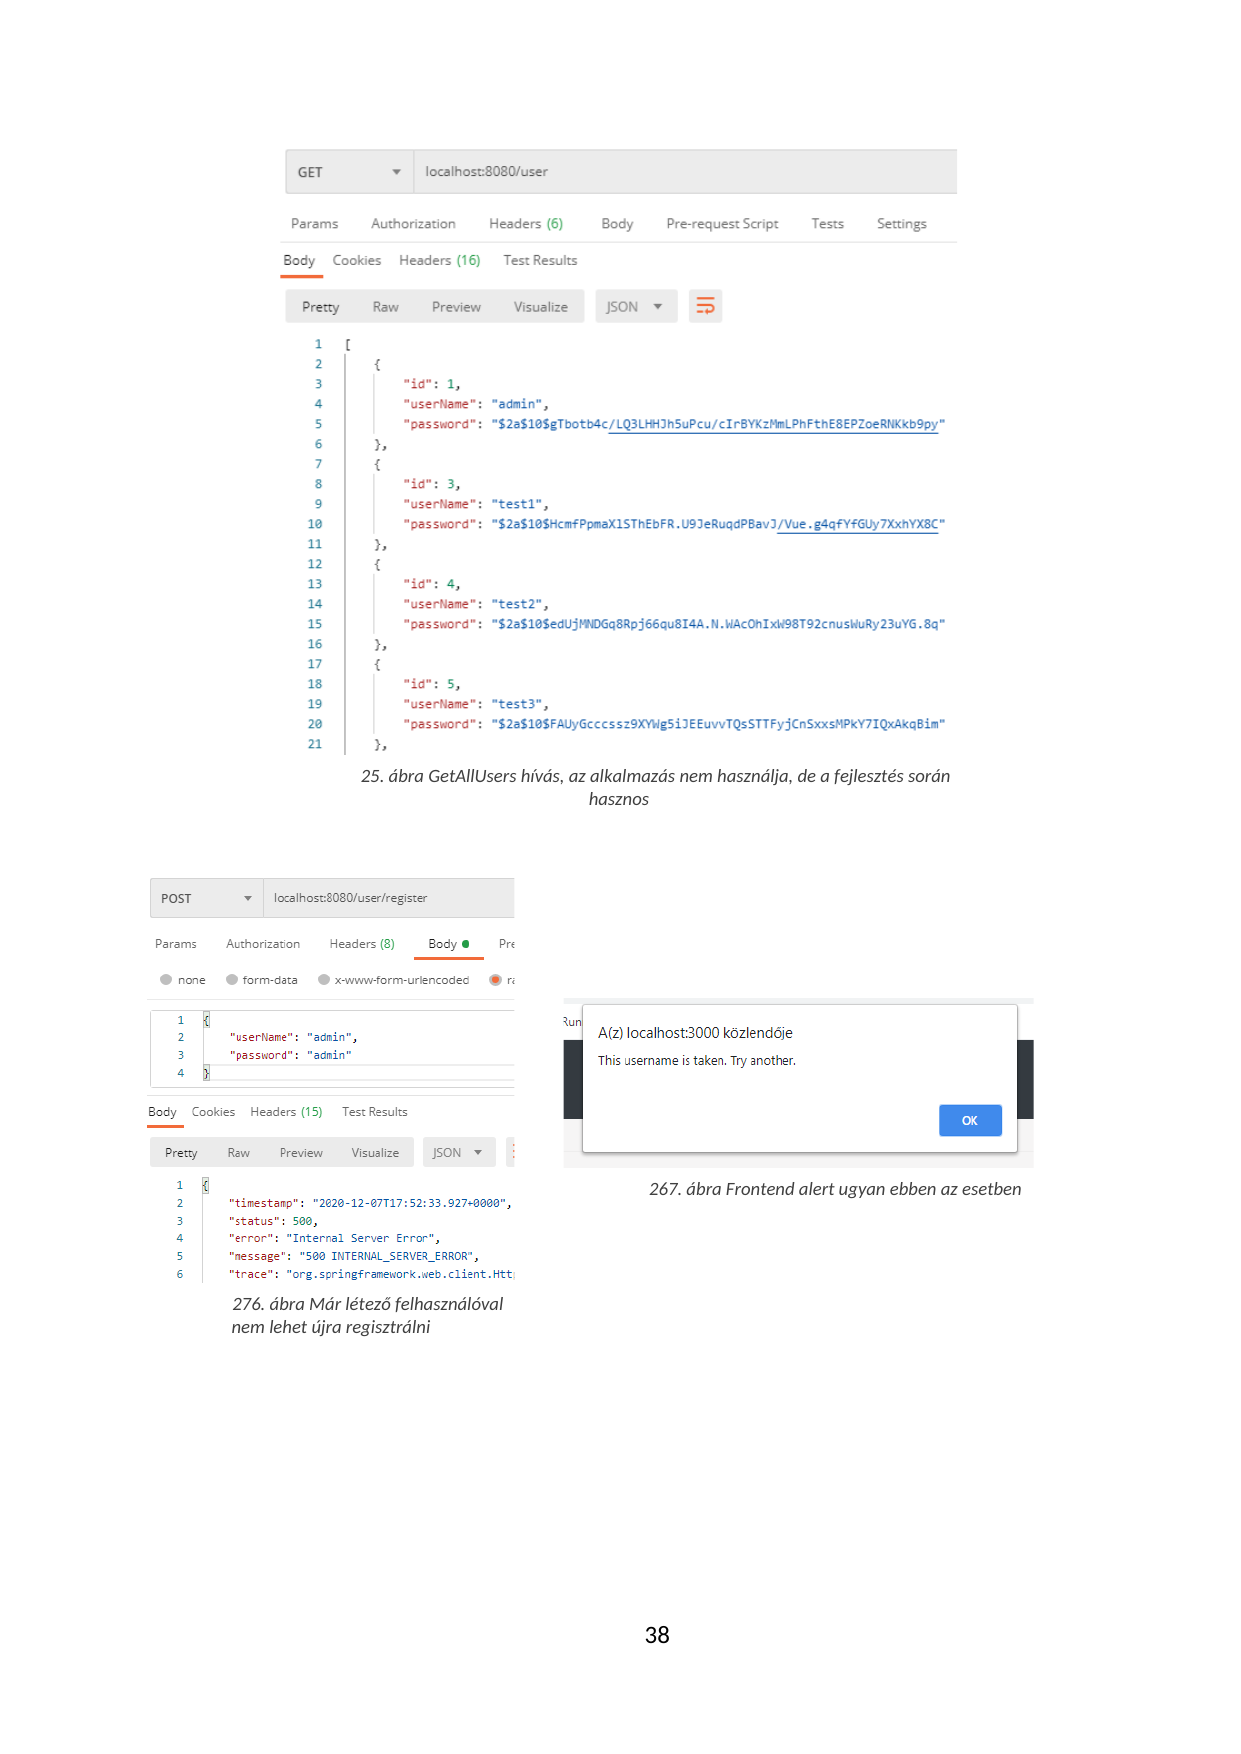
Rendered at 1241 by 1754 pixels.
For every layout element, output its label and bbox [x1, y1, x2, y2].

picture [280, 146, 958, 755]
picture [563, 998, 1034, 1168]
picture [147, 874, 515, 1283]
